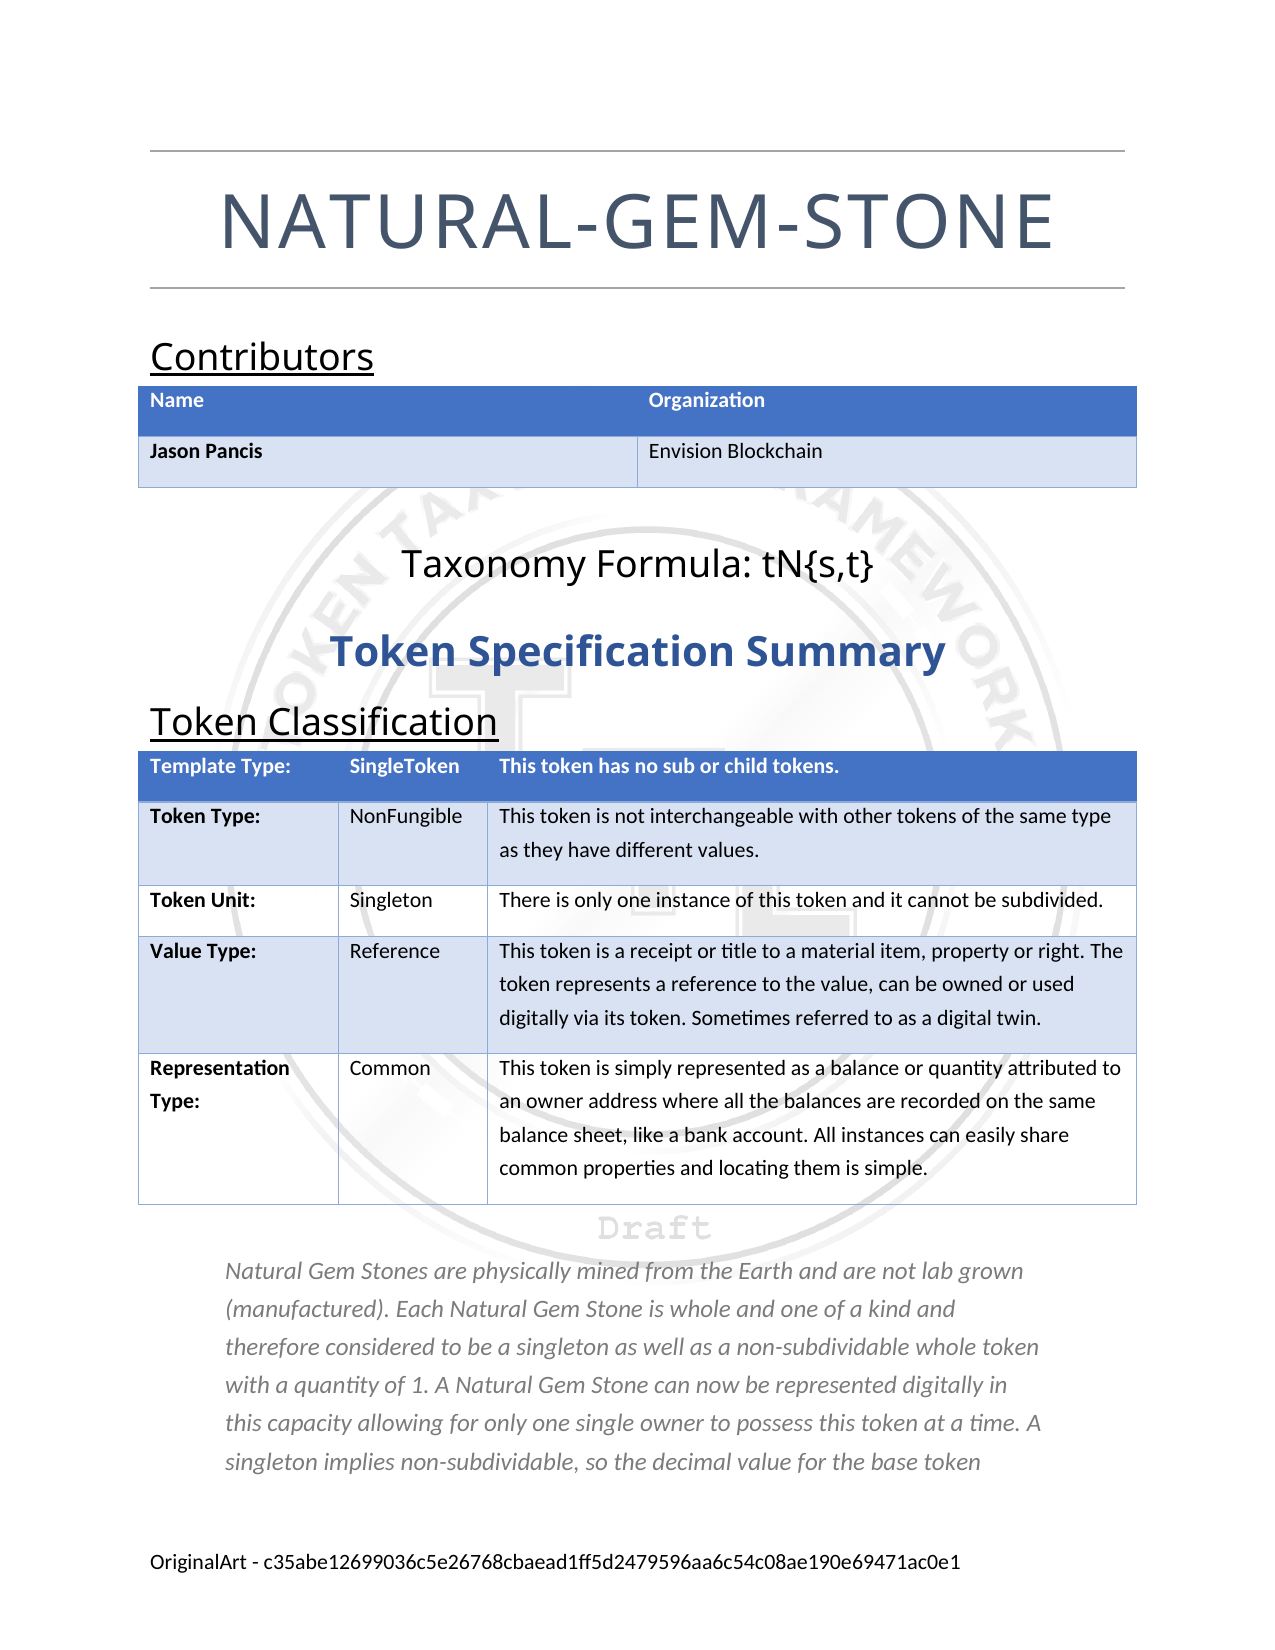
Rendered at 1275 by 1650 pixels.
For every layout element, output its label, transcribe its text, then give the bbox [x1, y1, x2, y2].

title Natural-GEM-Stone [150, 152, 1125, 287]
table_header SingleToken [339, 752, 487, 801]
subtitle Contributors [150, 330, 1125, 381]
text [225, 1255, 1050, 1476]
table_cell Envision Blockchain [638, 437, 1136, 487]
table_cell Representation Type: [139, 1054, 338, 1204]
table_cell Reference [339, 937, 487, 1053]
subtitle Token Specification Summary [150, 622, 1125, 679]
table_cell Token Type: [139, 803, 338, 885]
table_cell There is only one instance of this token and it cannot be subdivided. [488, 886, 1136, 936]
subtitle Taxonomy Formula: tN{s,t} [150, 538, 1125, 589]
subtitle Token Classification [150, 696, 1125, 747]
table_cell Token Unit: [139, 886, 338, 936]
table_header Organization [638, 387, 1136, 436]
table_cell This token is not interchangeable with other tokens of the same type as they have different values. [488, 803, 1136, 885]
table_header This token has no sub or child tokens. [488, 752, 1136, 801]
table_cell This token is simply represented as a balance or quantity attributed to an owner address where all the balances are recorded on the same balance sheet, like a bank account. All instances can easily share common properties and locating them is simple. [488, 1054, 1136, 1204]
table_cell Common [339, 1054, 487, 1204]
table_header Name [139, 387, 637, 436]
table_cell Value Type: [139, 937, 338, 1053]
table_cell This token is a receipt or title to a material item, property or right. The token represents a reference to the value, can be owned or used digitally via its token. Sometimes referred to as a digital twin. [488, 937, 1136, 1053]
table_cell Jason Pancis [139, 437, 637, 487]
table_cell NonFungible [339, 803, 487, 885]
table_cell Singleton [339, 886, 487, 936]
table_header Template Type: [139, 752, 338, 801]
